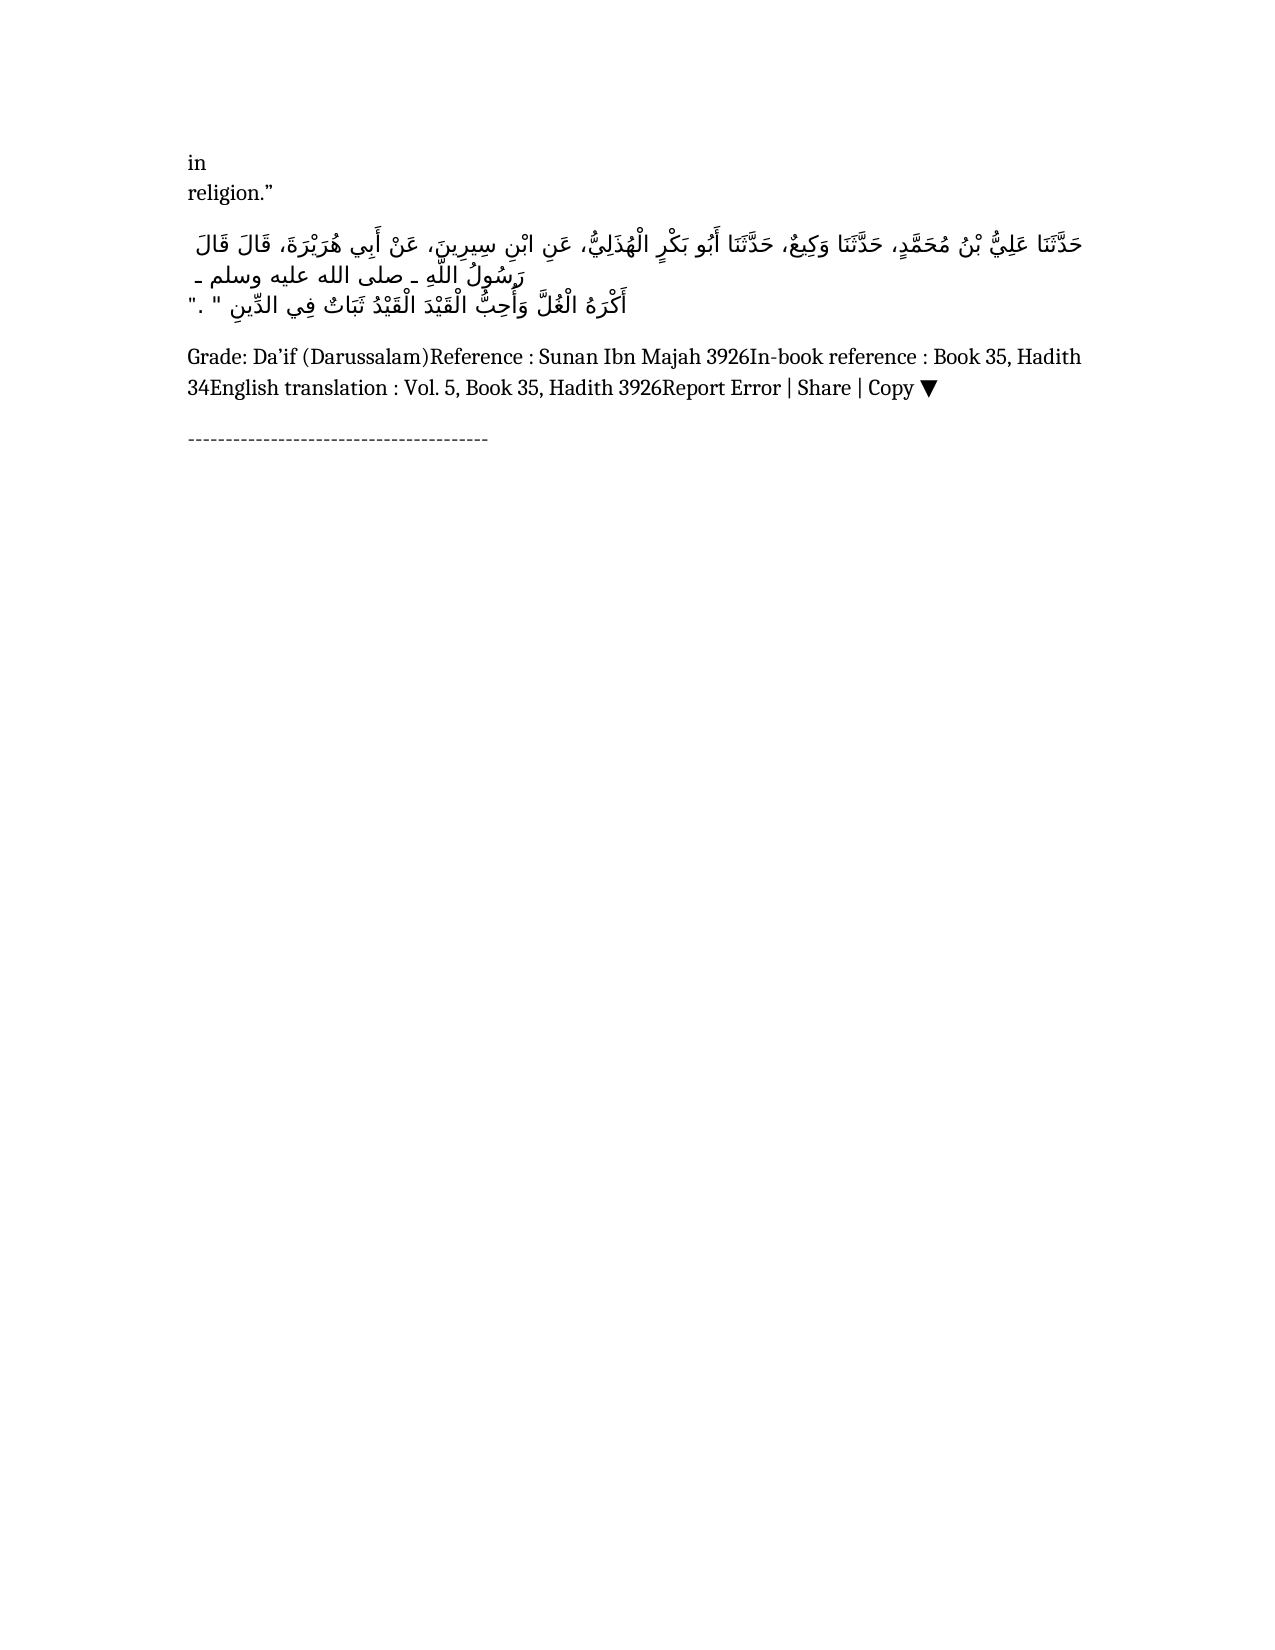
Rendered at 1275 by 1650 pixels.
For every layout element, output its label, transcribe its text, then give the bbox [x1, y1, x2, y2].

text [187, 150, 1087, 207]
text ---------------------------------------- [187, 425, 1087, 452]
text Grade: Da’if (Darussalam)Reference : Sunan Ibn Majah 3926In-book reference : Book 35, Hadith 34English translation : Vol. 5, Book 35, Hadith 3926Report Error | Share | Copy ▼ [187, 344, 1087, 401]
text حَدَّثَنَا عَلِيُّ بْنُ مُحَمَّدٍ، حَدَّثَنَا وَكِيعٌ، حَدَّثَنَا أَبُو بَكْرٍ الْهُذَلِيُّ، عَنِ ابْنِ سِيرِينَ، عَنْ أَبِي هُرَيْرَةَ، قَالَ قَالَ رَسُولُ اللَّهِ ـ صلى الله عليه وسلم ـ ‏ "‏ أَكْرَهُ الْغُلَّ وَأُحِبُّ الْقَيْدَ الْقَيْدُ ثَبَاتٌ فِي الدِّينِ ‏"‏ ‏.‏ [187, 231, 1087, 319]
